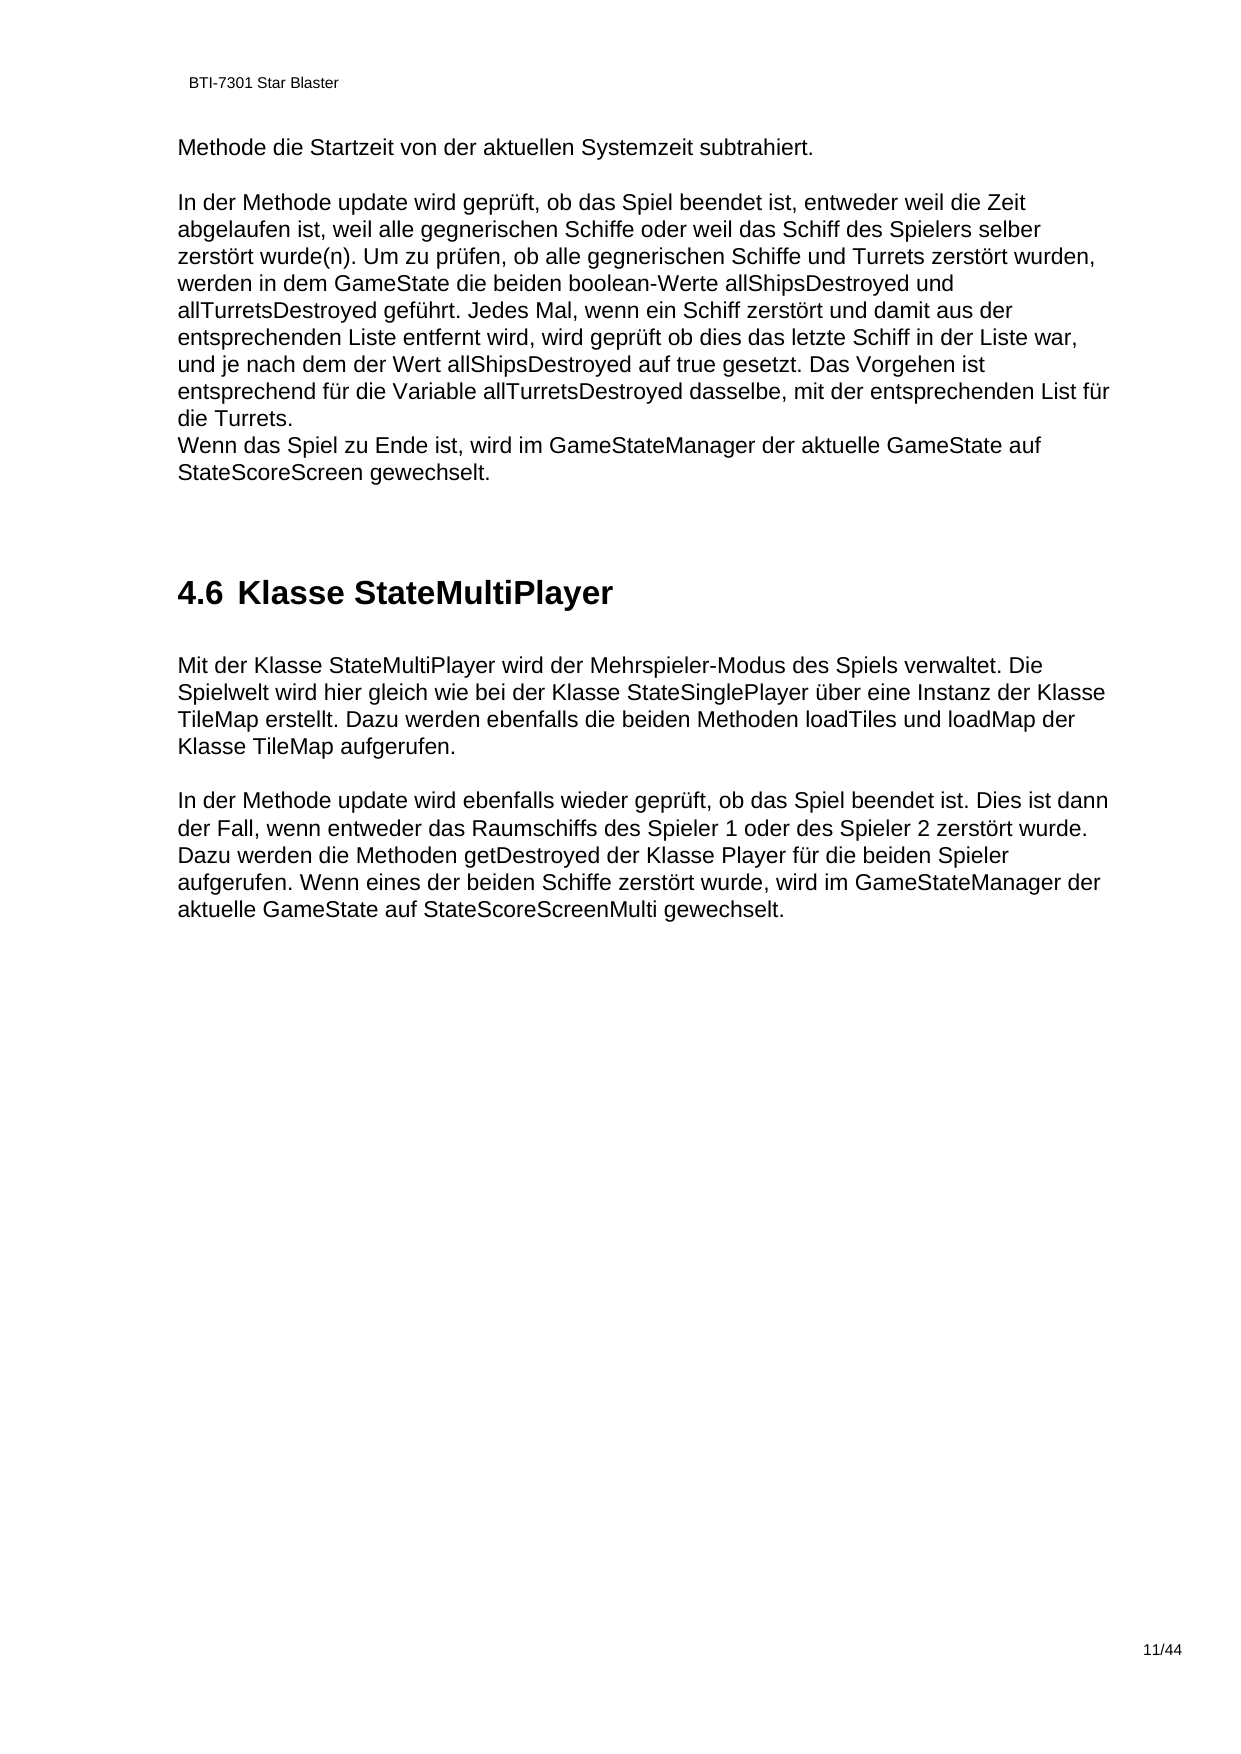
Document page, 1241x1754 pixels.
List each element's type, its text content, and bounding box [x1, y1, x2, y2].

subtitle Klasse StateMultiPlayer [177, 573, 1122, 612]
text Wenn das Spiel zu Ende ist, wird im GameStateManager der aktuelle GameState auf StateScoreScreen gewechselt. [177, 432, 1122, 486]
text In der Methode update wird geprüft, ob das Spiel beendet ist, entweder weil die Zeit abgelaufen ist, weil alle gegnerischen Schiffe oder weil das Schiff des Spielers selber zerstört wurde(n). Um zu prüfen, ob alle gegnerischen Schiffe und Turrets zerstört wurden, werden in dem GameState die beiden boolean-Werte allShipsDestroyed und allTurretsDestroyed geführt. Jedes Mal, wenn ein Schiff zerstört und damit aus der entsprechenden Liste entfernt wird, wird geprüft ob dies das letzte Schiff in der Liste war, und je nach dem der Wert allShipsDestroyed auf true gesetzt. Das Vorgehen ist entsprechend für die Variable allTurretsDestroyed dasselbe, mit der entsprechenden List für die Turrets. [177, 188, 1122, 432]
text Mit der Klasse StateMultiPlayer wird der Mehrspieler-Modus des Spiels verwaltet. Die Spielwelt wird hier gleich wie bei der Klasse StateSinglePlayer über eine Instanz der Klasse TileMap erstellt. Dazu werden ebenfalls die beiden Methoden loadTiles und loadMap der Klasse TileMap aufgerufen. [177, 651, 1122, 759]
text In der Methode update wird ebenfalls wieder geprüft, ob das Spiel beendet ist. Dies ist dann der Fall, wenn entweder das Raumschiffs des Spieler 1 oder des Spieler 2 zerstört wurde. Dazu werden die Methoden getDestroyed der Klasse Player für die beiden Spieler aufgerufen. Wenn eines der beiden Schiffe zerstört wurde, wird im GameStateManager der aktuelle GameState auf StateScoreScreenMulti gewechselt. [177, 787, 1122, 922]
